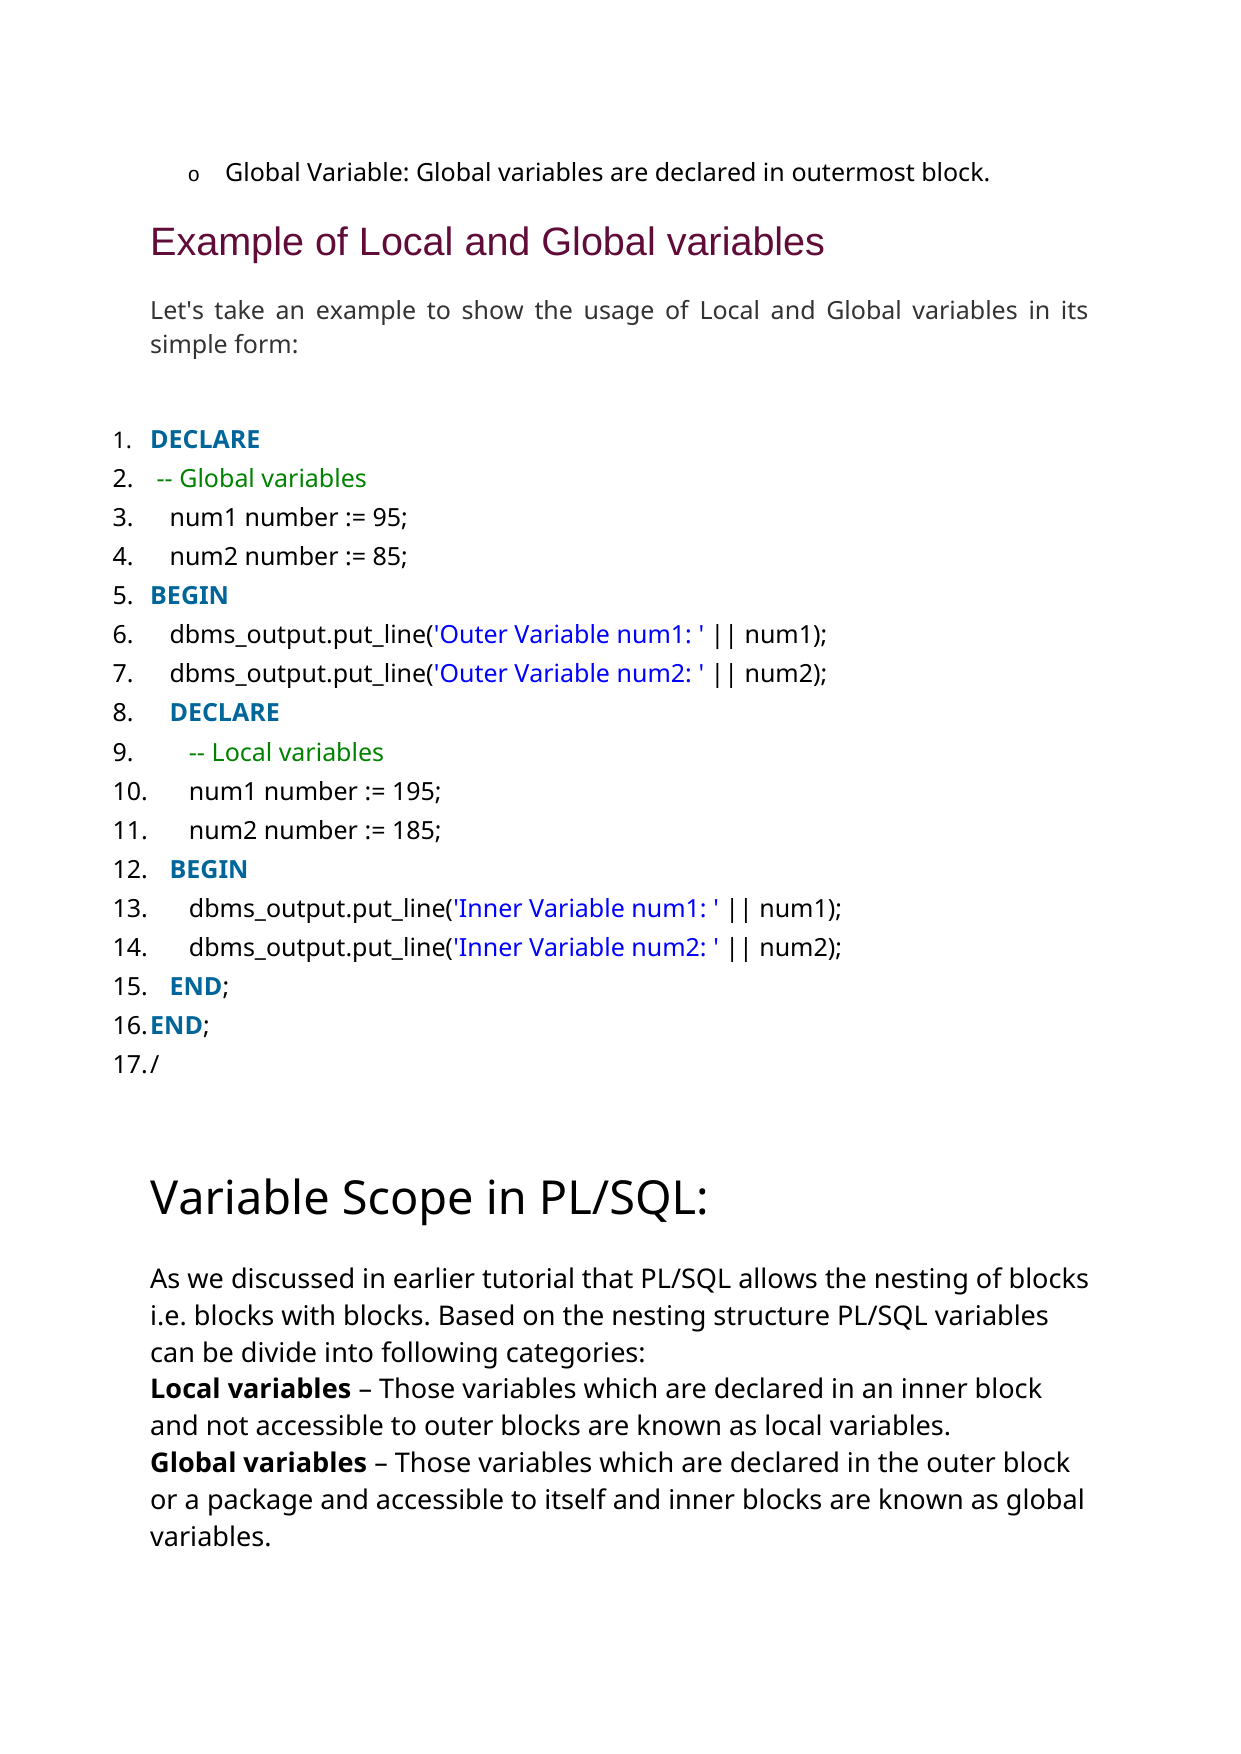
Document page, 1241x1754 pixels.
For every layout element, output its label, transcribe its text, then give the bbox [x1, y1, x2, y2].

list -- Global variables [112, 456, 1090, 495]
list -- Local variables [112, 729, 1090, 768]
list dbms_output.put_line('Outer Variable num1: ' || num1); [112, 612, 1090, 651]
text Let's take an example to show the usage of Local and Global variables in its simple form: [150, 293, 1090, 361]
list Global Variable: Global variables are declared in outermost block. [187, 150, 1090, 189]
list / [112, 1042, 1090, 1081]
list BEGIN [112, 846, 1090, 885]
list END; [112, 1003, 1090, 1042]
list BEGIN [112, 573, 1090, 612]
text As we discussed in earlier tutorial that PL/SQL allows the nesting of blocks i.e. blocks with blocks. Based on the nesting structure PL/SQL variables can be divide into following categories: Local variables – Those variables which are declared in an inner block and not accessible to outer blocks are known as local variables. Global variables – Those variables which are declared in the outer block or a package and accessible to itself and inner blocks are known as global variables. [150, 1259, 1090, 1554]
list num1 number := 95; [112, 495, 1090, 534]
list DECLARE [112, 690, 1090, 729]
list dbms_output.put_line('Inner Variable num1: ' || num1); [112, 885, 1090, 924]
text Example of Local and Global variables [150, 218, 1090, 264]
list DECLARE [112, 417, 1090, 456]
text Variable Scope in PL/SQL: [150, 1164, 1090, 1228]
list num2 number := 185; [112, 807, 1090, 846]
list num2 number := 85; [112, 534, 1090, 573]
list dbms_output.put_line('Inner Variable num2: ' || num2); [112, 924, 1090, 963]
list END; [112, 963, 1090, 1003]
list dbms_output.put_line('Outer Variable num2: ' || num2); [112, 651, 1090, 690]
list num1 number := 195; [112, 768, 1090, 807]
